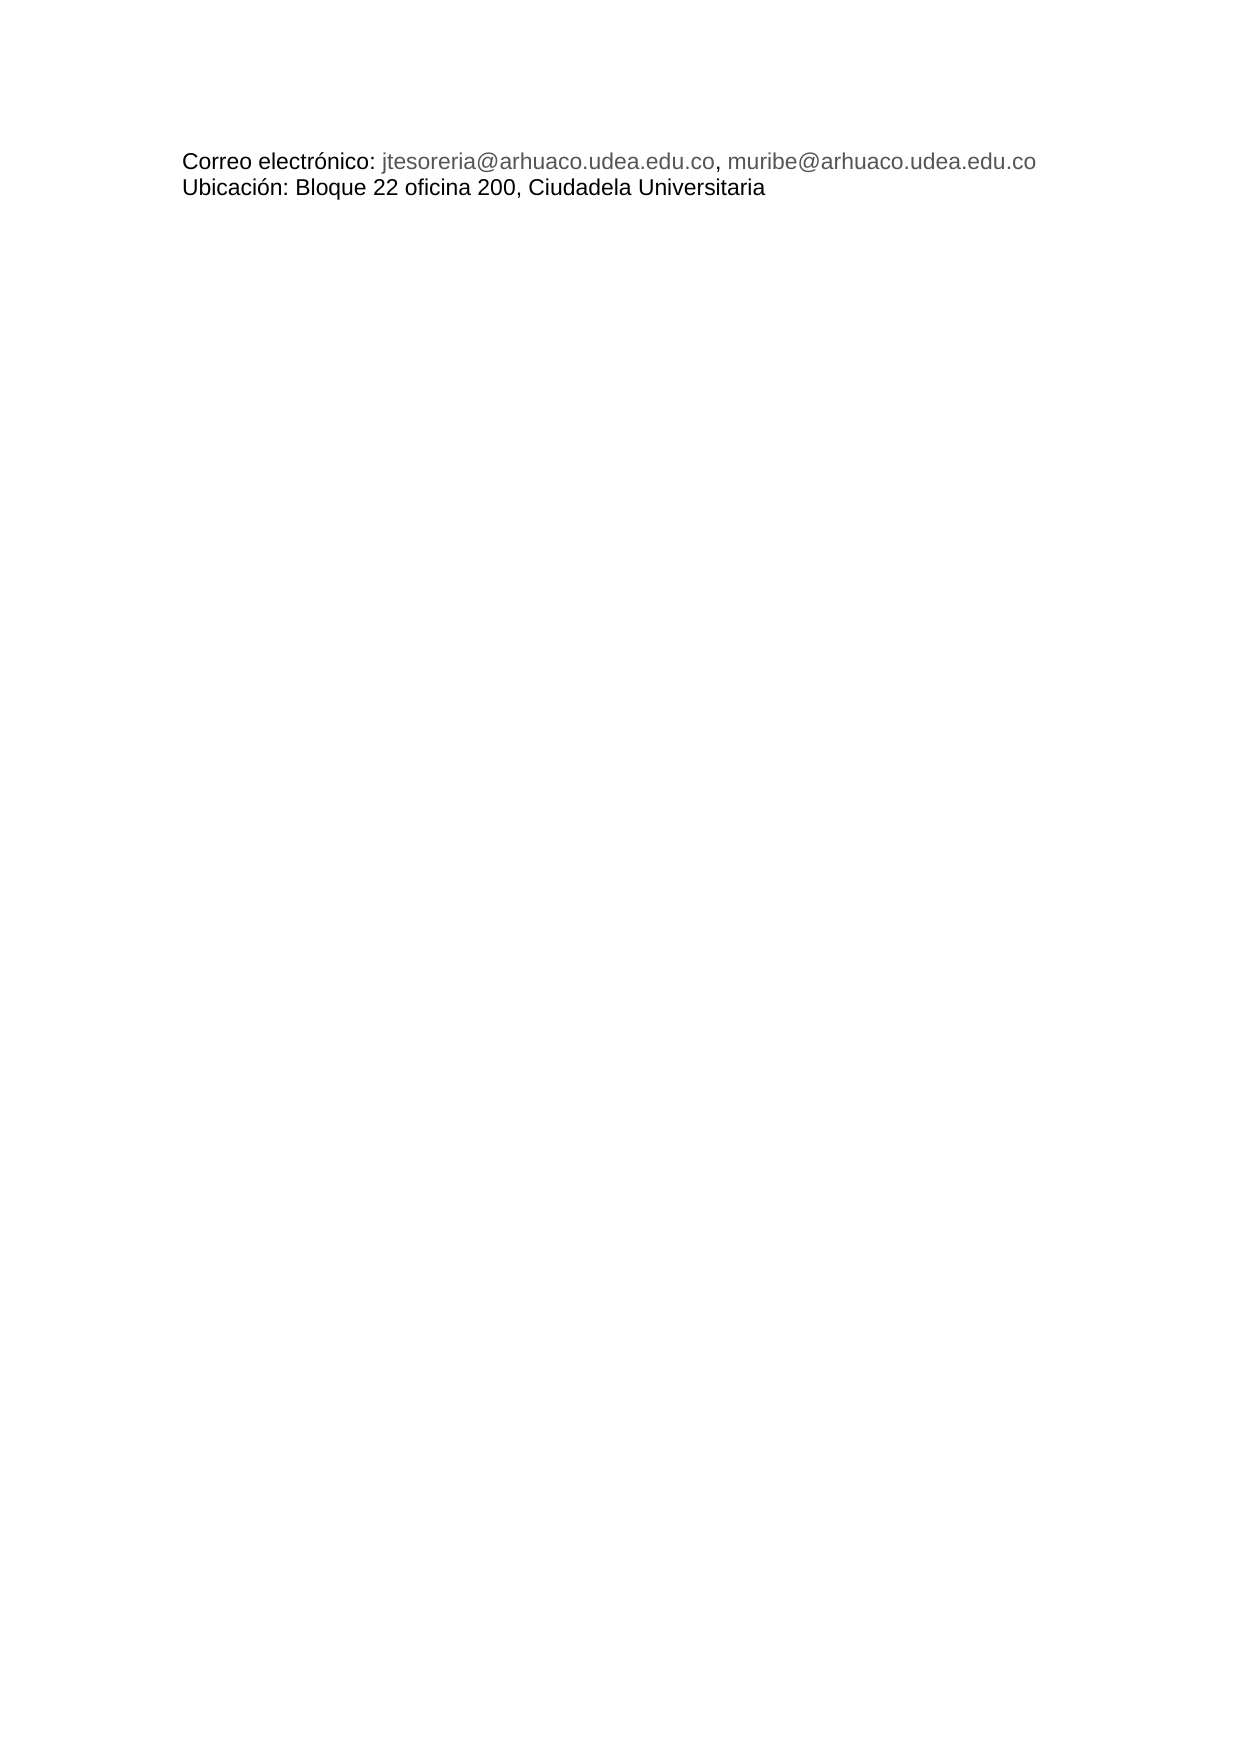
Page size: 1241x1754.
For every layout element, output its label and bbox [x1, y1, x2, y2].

text [182, 148, 1058, 200]
